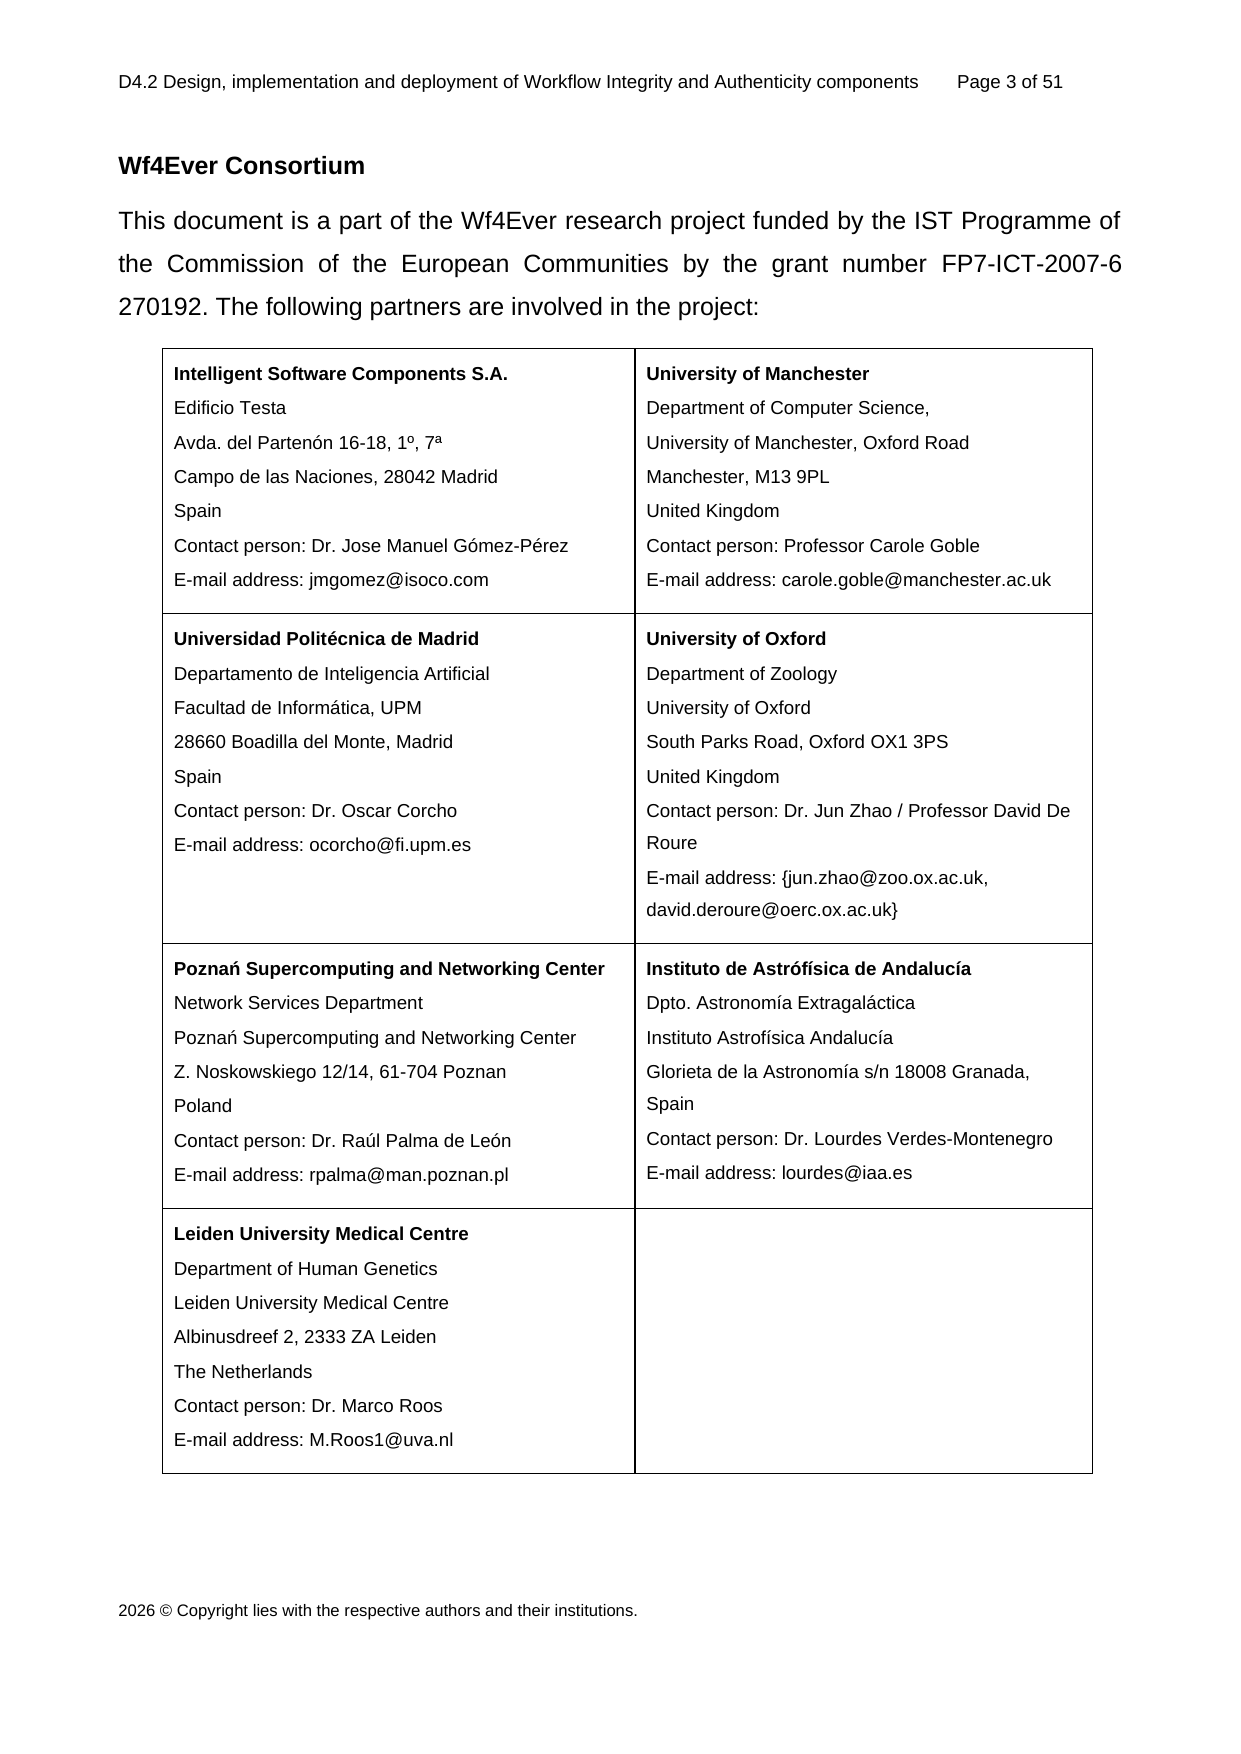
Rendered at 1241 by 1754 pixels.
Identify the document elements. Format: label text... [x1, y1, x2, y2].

table_header Intelligent Software Components S.A. Edificio Testa Avda. del Partenón 16-18, 1º, 7ª Campo de las Naciones, 28042 Madrid Spain Contact person: Dr. Jose Manuel Gómez-Pérez E-mail address: jmgomez@isoco.com [163, 349, 634, 613]
table_cell Universidad Politécnica de Madrid Departamento de Inteligencia Artificial Facultad de Informática, UPM 28660 Boadilla del Monte, Madrid Spain Contact person: Dr. Oscar Corcho E-mail address: ocorcho@fi.upm.es [163, 614, 634, 943]
table_cell [636, 1209, 1092, 1473]
table_cell Instituto de Astrófísica de Andalucía Dpto. Astronomía Extragaláctica Instituto Astrofísica Andalucía Glorieta de la Astronomía s/n 18008 Granada, Spain Contact person: Dr. Lourdes Verdes-Montenegro E-mail address: lourdes@iaa.es [636, 944, 1092, 1208]
table_cell Leiden University Medical Centre Department of Human Genetics Leiden University Medical Centre Albinusdreef 2, 2333 ZA Leiden The Netherlands Contact person: Dr. Marco Roos E-mail address: M.Roos1@uva.nl [163, 1209, 634, 1473]
table_cell Poznań Supercomputing and Networking Center Network Services Department Poznań Supercomputing and Networking Center Z. Noskowskiego 12/14, 61-704 Poznan Poland Contact person: Dr. Raúl Palma de León E-mail address: rpalma@man.poznan.pl [163, 944, 634, 1208]
text This document is a part of the Wf4Ever research project funded by the IST Programme of the Commission of the European Communities by the grant number FP7-ICT-2007-6 270192. The following partners are involved in the project: [118, 206, 1122, 321]
table_header University of Manchester Department of Computer Science, University of Manchester, Oxford Road Manchester, M13 9PL United Kingdom Contact person: Professor Carole Goble E-mail address: carole.goble@manchester.ac.uk [636, 349, 1092, 613]
list Wf4Ever Consortium [118, 148, 1122, 181]
table_cell University of Oxford Department of Zoology University of Oxford South Parks Road, Oxford OX1 3PS United Kingdom Contact person: Dr. Jun Zhao / Professor David De Roure E-mail address: {jun.zhao@zoo.ox.ac.uk, david.deroure@oerc.ox.ac.uk} [636, 614, 1092, 943]
